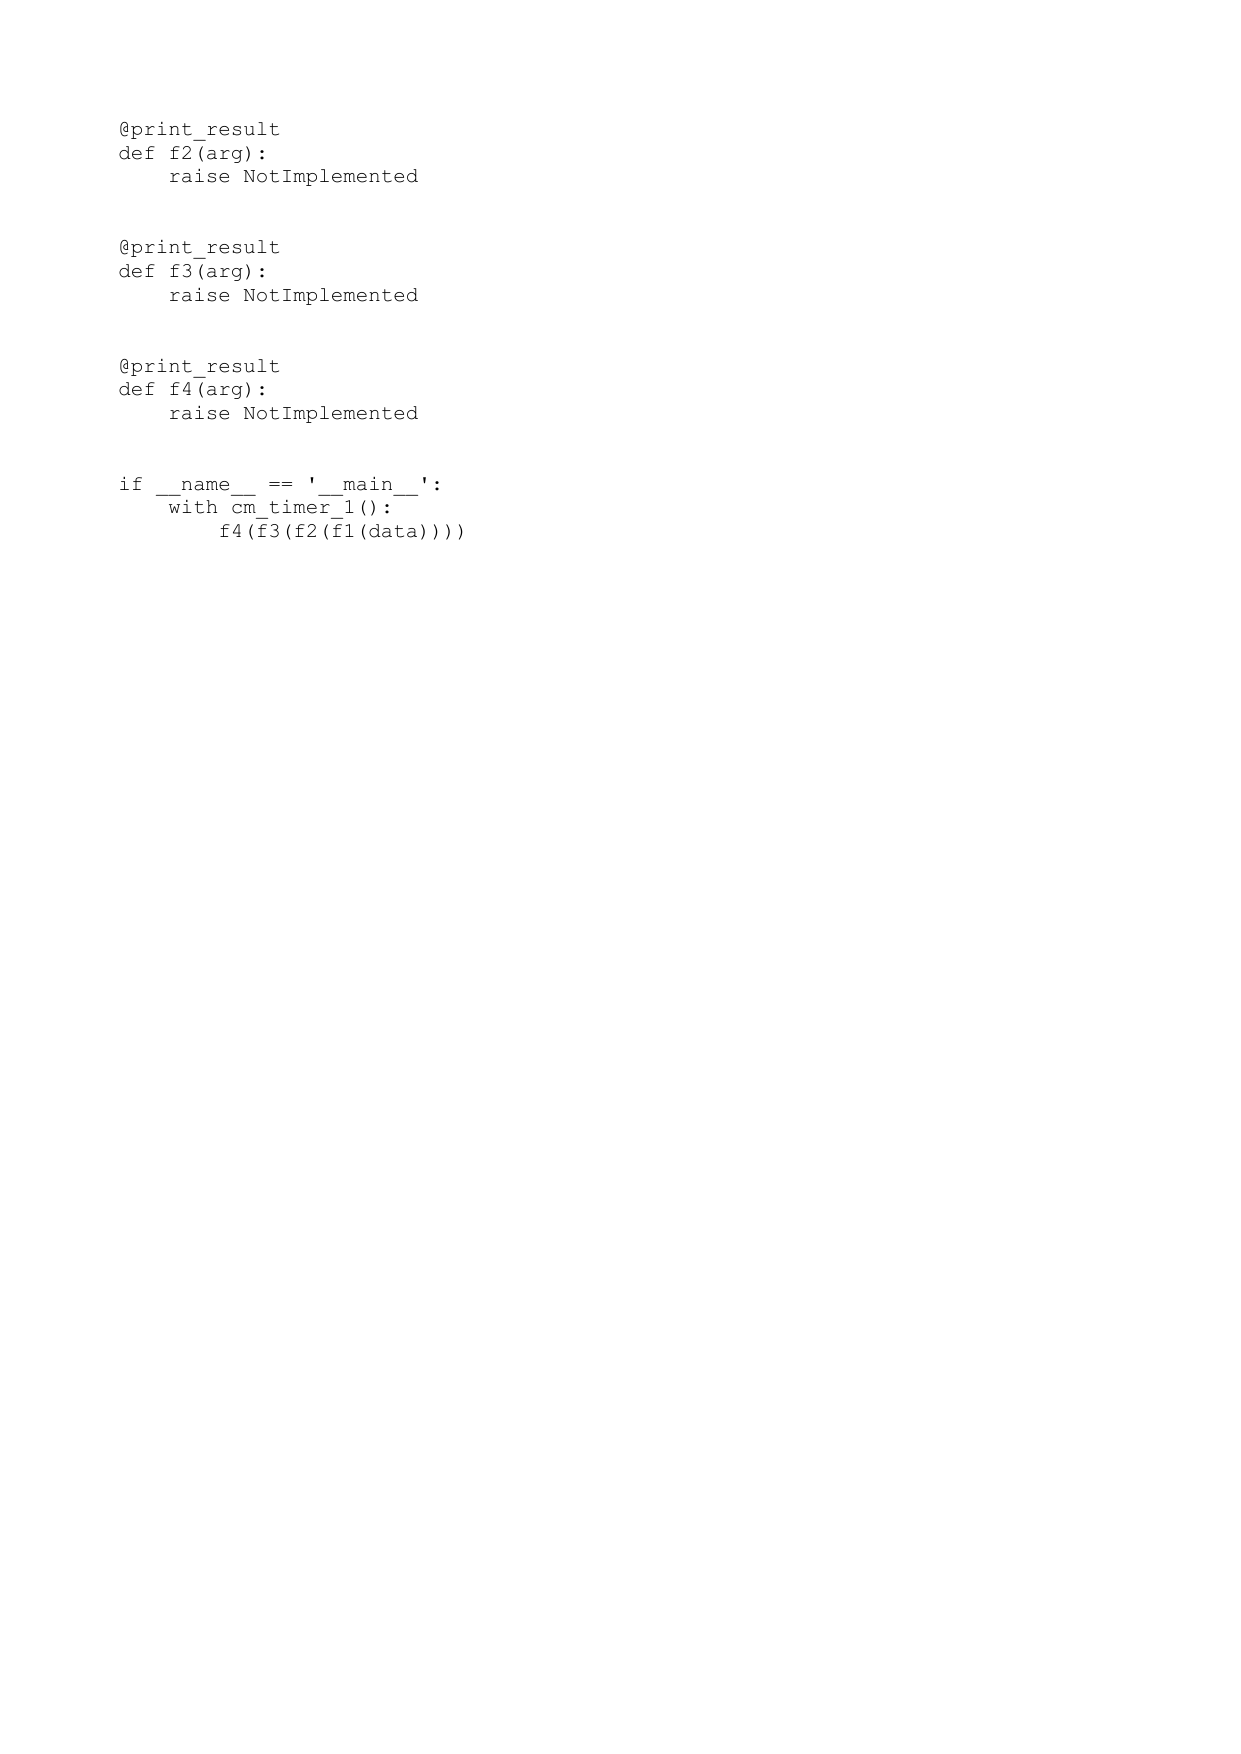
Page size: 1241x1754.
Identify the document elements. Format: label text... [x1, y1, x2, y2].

text raise NotImplemented [118, 402, 1163, 426]
text def f3(arg): [118, 260, 1163, 284]
text @print_result [118, 118, 1163, 142]
text f4(f3(f2(f1(data)))) [118, 520, 1163, 544]
text def f4(arg): [118, 378, 1163, 402]
text with cm_timer_1(): [118, 496, 1163, 520]
text raise NotImplemented [118, 165, 1163, 189]
text @print_result [118, 354, 1163, 378]
text raise NotImplemented [118, 284, 1163, 307]
text @print_result [118, 236, 1163, 260]
text def f2(arg): [118, 142, 1163, 165]
text if __name__ == '__main__': [118, 473, 1163, 496]
